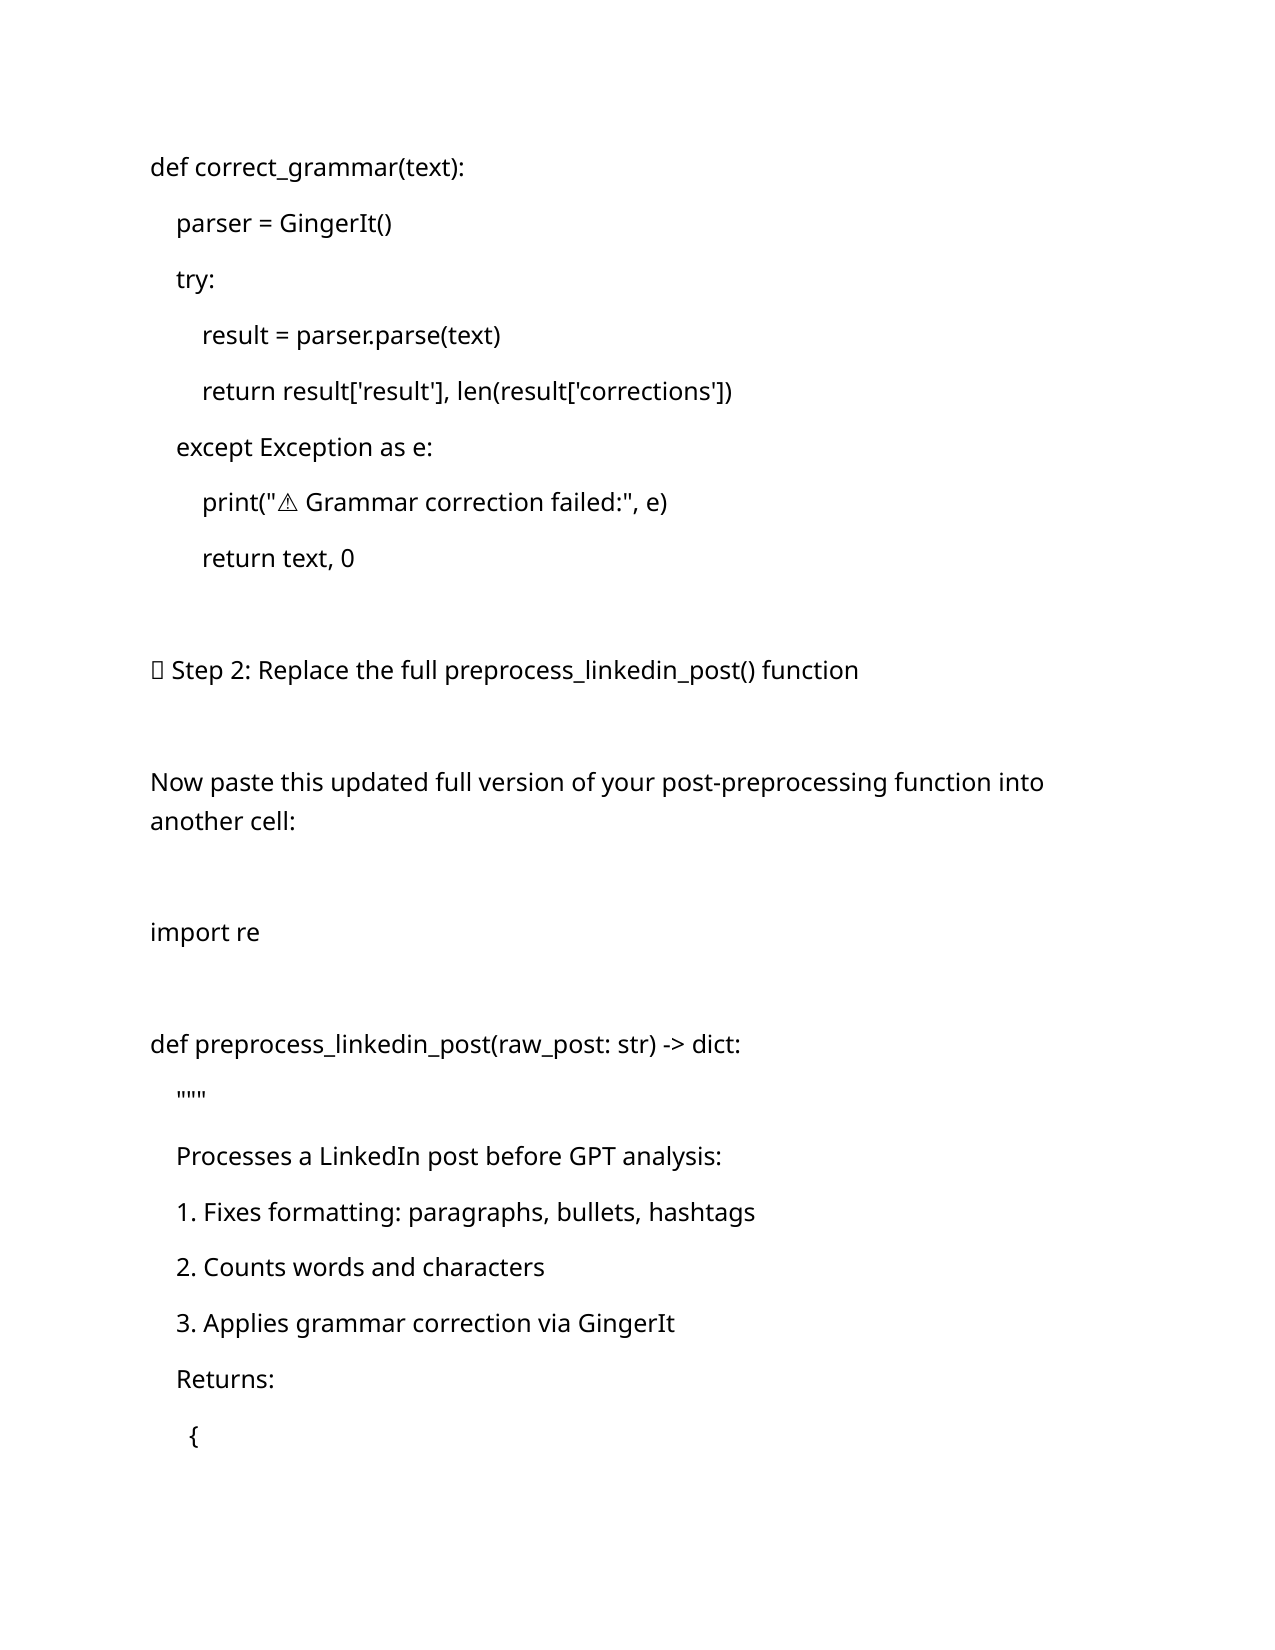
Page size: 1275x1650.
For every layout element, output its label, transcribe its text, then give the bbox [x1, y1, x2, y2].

text 🔁 Step 2: Replace the full preprocess_linkedin_post() function [150, 652, 1125, 687]
text result = parser.parse(text) [150, 317, 1125, 352]
text Processes a LinkedIn post before GPT analysis: [150, 1138, 1125, 1172]
text Returns: [150, 1362, 1125, 1396]
text return result['result'], len(result['corrections']) [150, 373, 1125, 407]
text 3. Applies grammar correction via GingerIt [150, 1306, 1125, 1340]
text Now paste this updated full version of your post-preprocessing function into another cell: [150, 764, 1125, 837]
text print("⚠️ Grammar correction failed:", e) [150, 485, 1125, 519]
text import re [150, 915, 1125, 949]
text return text, 0 [150, 541, 1125, 575]
text 1. Fixes formatting: paragraphs, bullets, hashtags [150, 1194, 1125, 1228]
text 2. Counts words and characters [150, 1250, 1125, 1284]
text """ [150, 1082, 1125, 1117]
text try: [150, 262, 1125, 296]
text parser = GingerIt() [150, 206, 1125, 240]
text def correct_grammar(text): [150, 150, 1125, 184]
text { [150, 1417, 1125, 1452]
text except Exception as e: [150, 429, 1125, 463]
text def preprocess_linkedin_post(raw_post: str) -> dict: [150, 1027, 1125, 1061]
